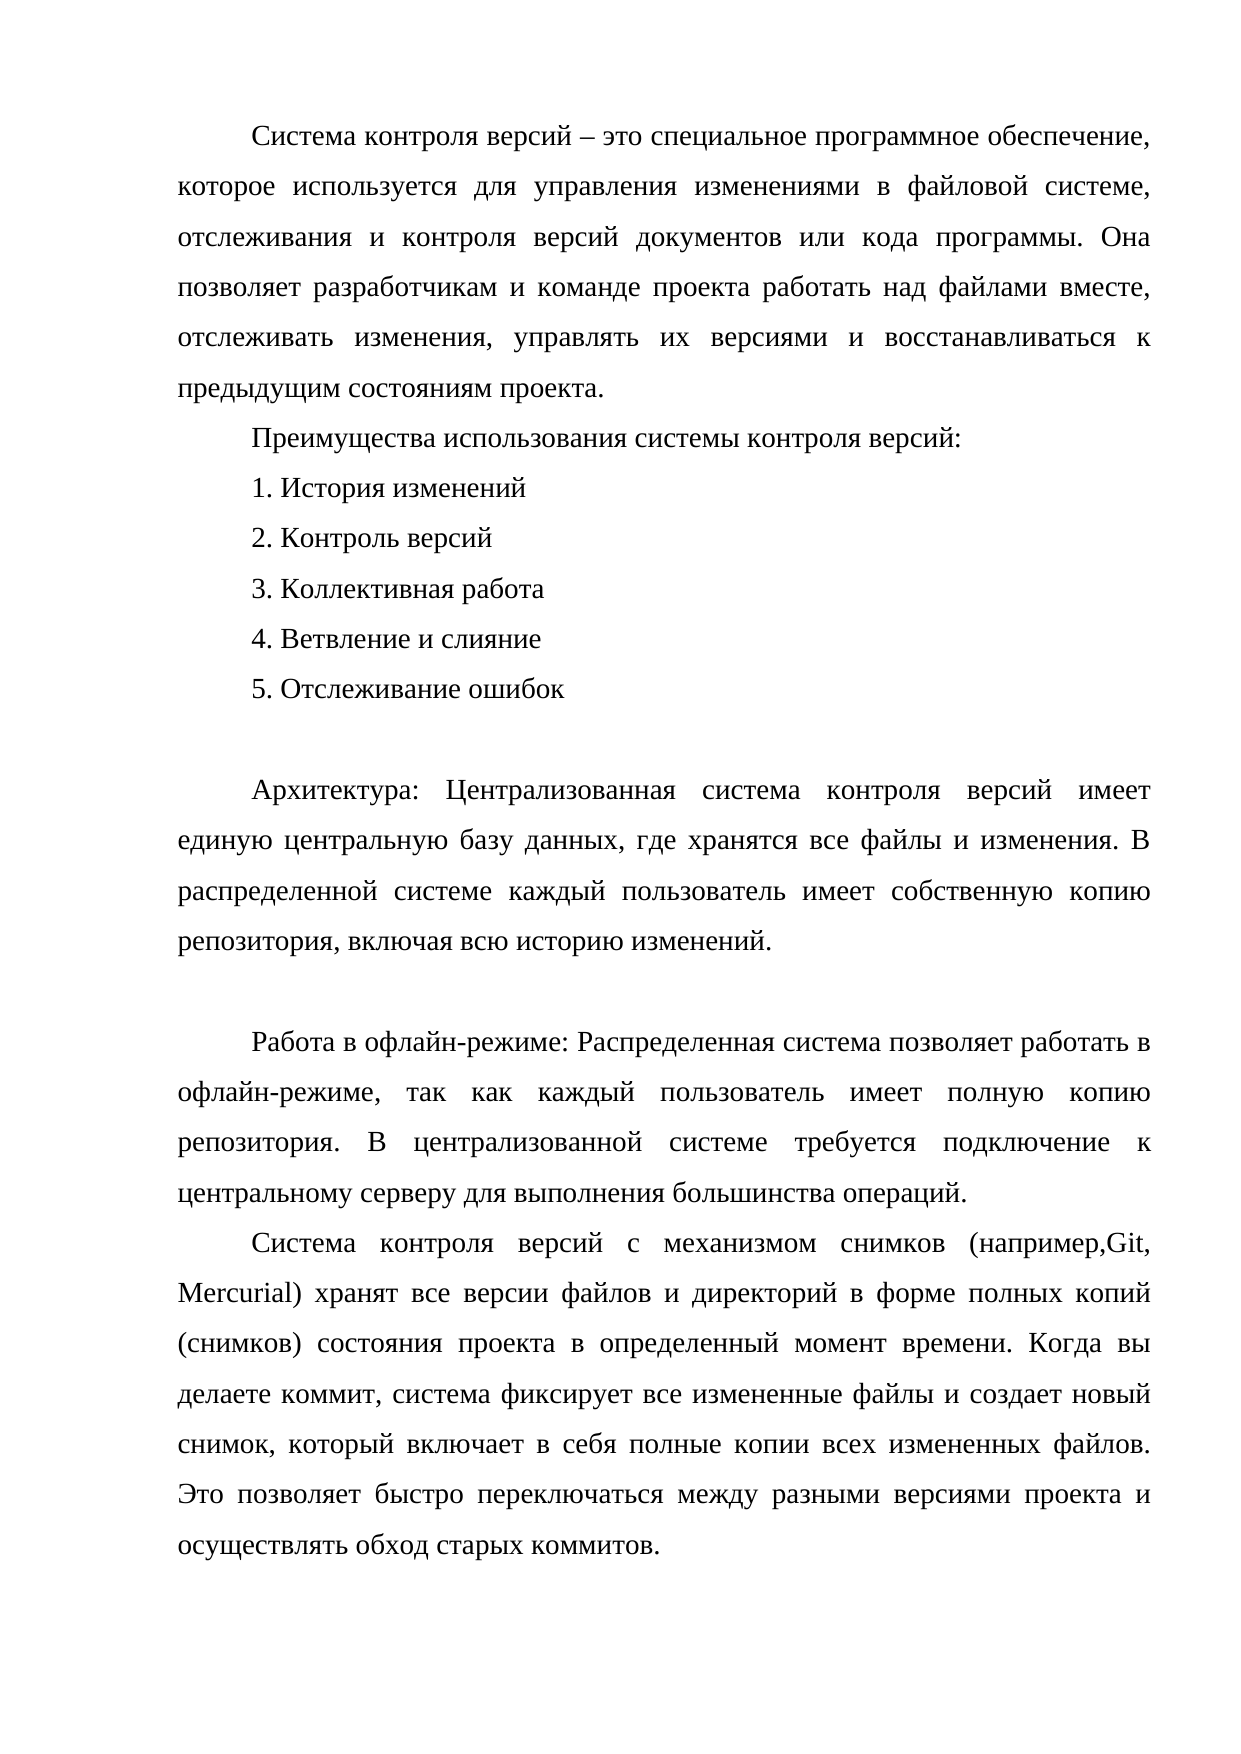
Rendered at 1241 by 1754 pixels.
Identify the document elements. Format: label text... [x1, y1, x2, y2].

text Система контроля версий – это специальное программное обеспечение, которое используется для управления изменениями в файловой системе, отслеживания и контроля версий документов или кода программы. Она позволяет разработчикам и команде проекта работать над файлами вместе, отслеживать изменения, управлять их версиями и восстанавливаться к предыдущим состояниям проекта. [177, 118, 1152, 403]
text 1. История изменений [177, 470, 1152, 504]
text Система контроля версий с механизмом снимков (например,Git, Mercurial) хранят все версии файлов и директорий в форме полных копий (снимков) состояния проекта в определенный момент времени. Когда вы делаете коммит, система фиксирует все измененные файлы и создает новый снимок, который включает в себя полные копии всех измененных файлов. Это позволяет быстро переключаться между разными версиями проекта и осуществлять обход старых коммитов. [177, 1225, 1152, 1560]
text 2. Контроль версий [177, 521, 1152, 554]
text Работа в офлайн-режиме: Распределенная система позволяет работать в офлайн-режиме, так как каждый пользователь имеет полную копию репозитория. В централизованной системе требуется подключение к центральному серверу для выполнения большинства операций. [177, 1024, 1152, 1208]
text Преимущества использования системы контроля версий: [177, 420, 1152, 453]
text Архитектура: Централизованная система контроля версий имеет единую центральную базу данных, где хранятся все файлы и изменения. В распределенной системе каждый пользователь имеет собственную копию репозитория, включая всю историю изменений. [177, 772, 1152, 957]
text 3. Коллективная работа [177, 571, 1152, 604]
text 4. Ветвление и слияние [177, 621, 1152, 655]
text 5. Отслеживание ошибок [177, 672, 1152, 705]
